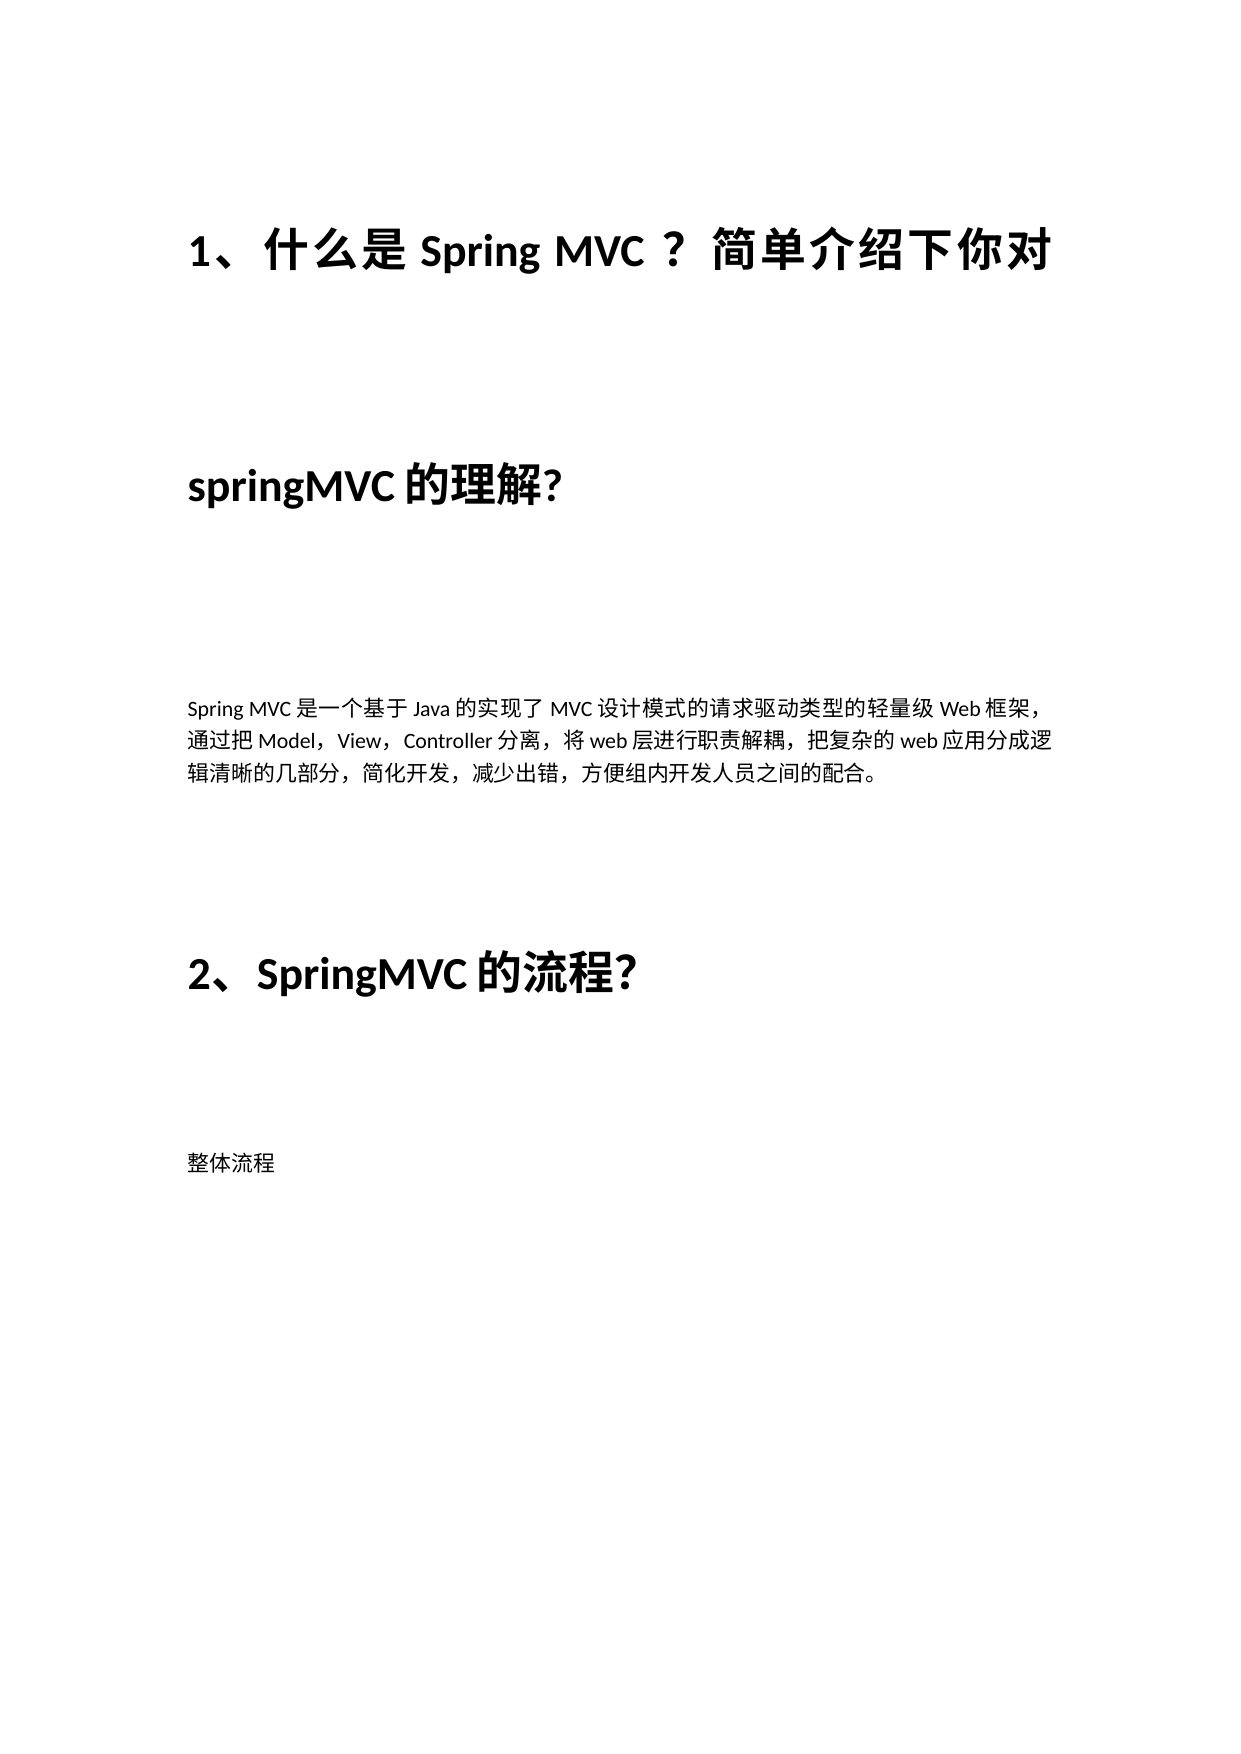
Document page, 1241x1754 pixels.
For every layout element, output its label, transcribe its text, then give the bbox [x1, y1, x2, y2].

text 整体流程 [187, 1146, 1053, 1178]
subtitle 1、什么是Spring MVC ？简单介绍下你对springMVC的理解? [187, 197, 1053, 530]
subtitle 2、SpringMVC的流程？ [187, 921, 1053, 1018]
text Spring MVC是一个基于Java的实现了MVC设计模式的请求驱动类型的轻量级Web框架，通过把Model，View，Controller分离，将web层进行职责解耦，把复杂的web应用分成逻辑清晰的几部分，简化开发，减少出错，方便组内开发人员之间的配合。 [187, 690, 1053, 788]
